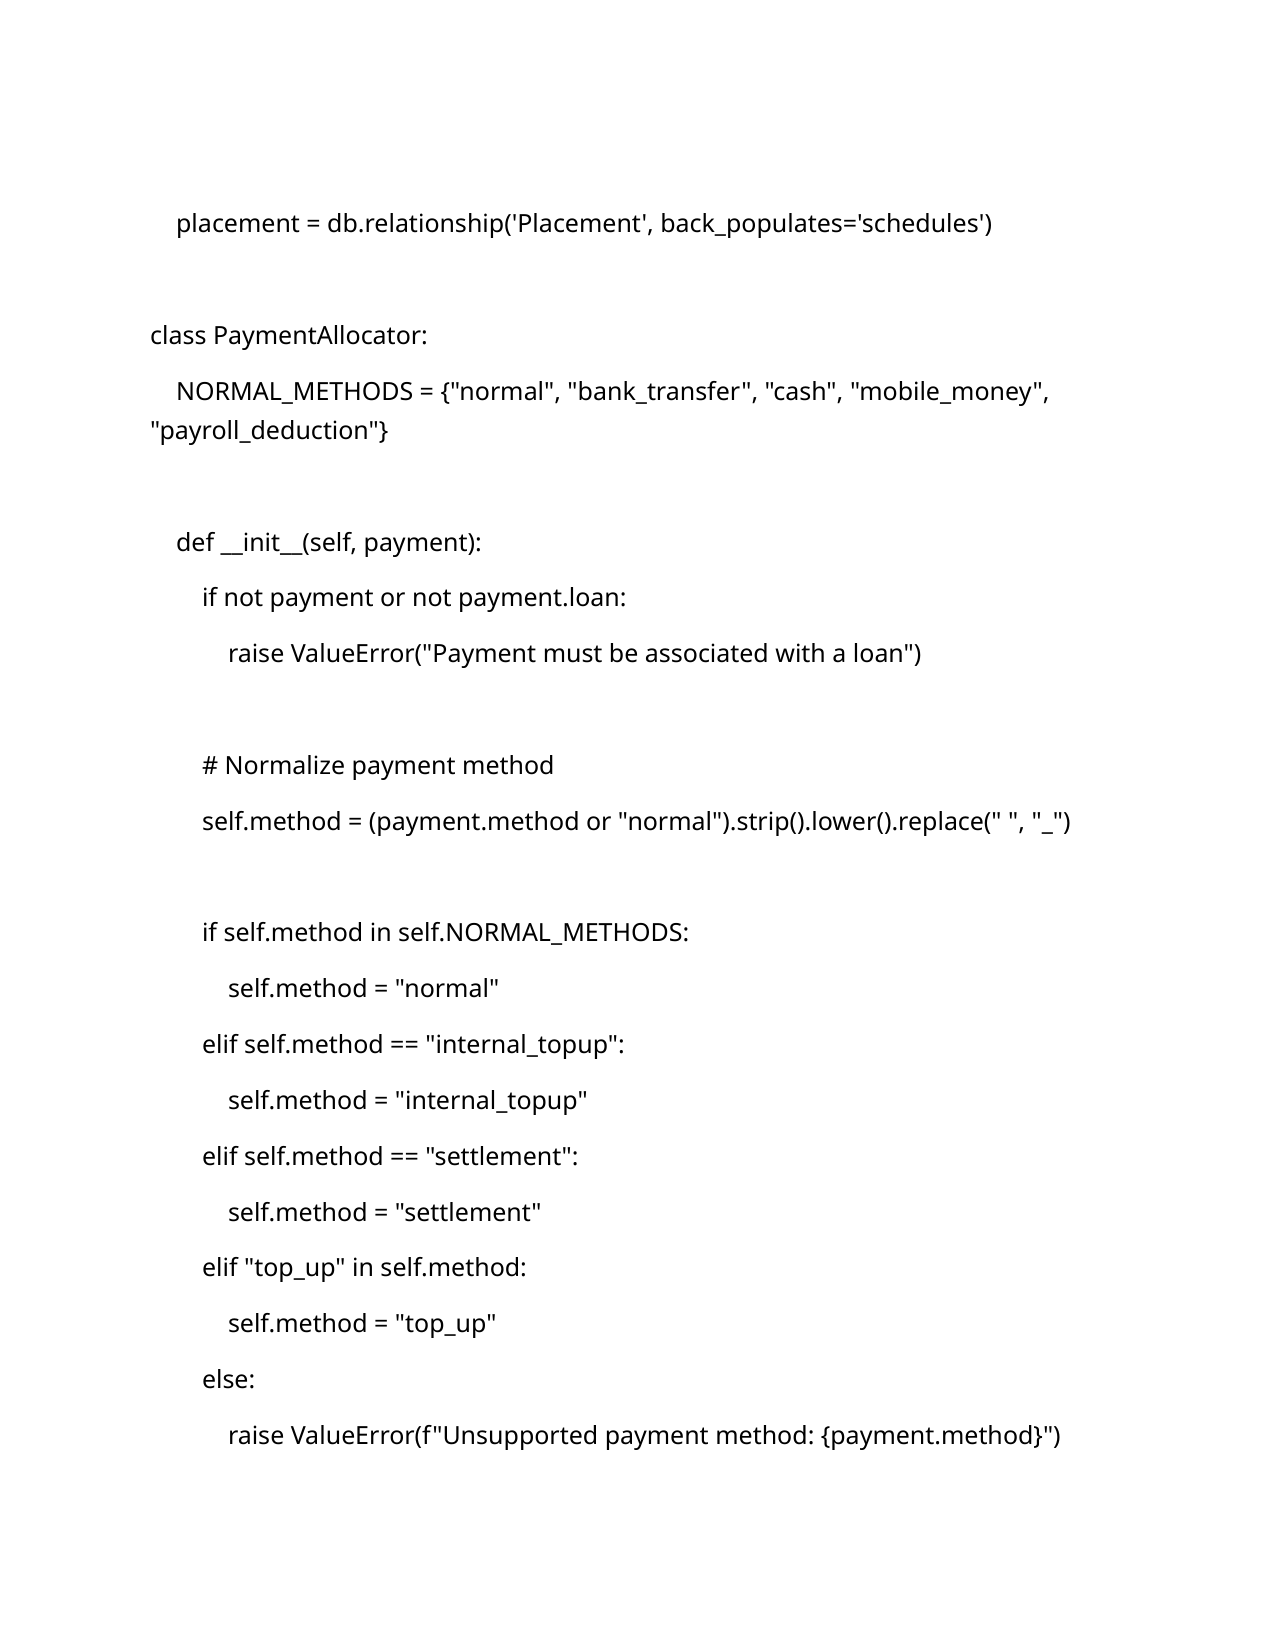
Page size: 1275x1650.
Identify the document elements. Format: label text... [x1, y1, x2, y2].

text elif "top_up" in self.method: [150, 1250, 1125, 1284]
text # Normalize payment method [150, 747, 1125, 782]
text raise ValueError("Payment must be associated with a loan") [150, 636, 1125, 670]
text raise ValueError(f"Unsupported payment method: {payment.method}") [150, 1417, 1125, 1452]
text self.method = "normal" [150, 971, 1125, 1005]
text elif self.method == "internal_topup": [150, 1027, 1125, 1061]
text if self.method in self.NORMAL_METHODS: [150, 915, 1125, 949]
text placement = db.relationship('Placement', back_populates='schedules') [150, 206, 1125, 240]
text elif self.method == "settlement": [150, 1138, 1125, 1172]
text if not payment or not payment.loan: [150, 580, 1125, 614]
text class PaymentAllocator: [150, 317, 1125, 352]
text def __init__(self, payment): [150, 524, 1125, 558]
text self.method = "internal_topup" [150, 1082, 1125, 1117]
text self.method = "settlement" [150, 1194, 1125, 1228]
text NORMAL_METHODS = {"normal", "bank_transfer", "cash", "mobile_money", "payroll_deduction"} [150, 373, 1125, 447]
text self.method = "top_up" [150, 1306, 1125, 1340]
text self.method = (payment.method or "normal").strip().lower().replace(" ", "_") [150, 803, 1125, 837]
text else: [150, 1362, 1125, 1396]
